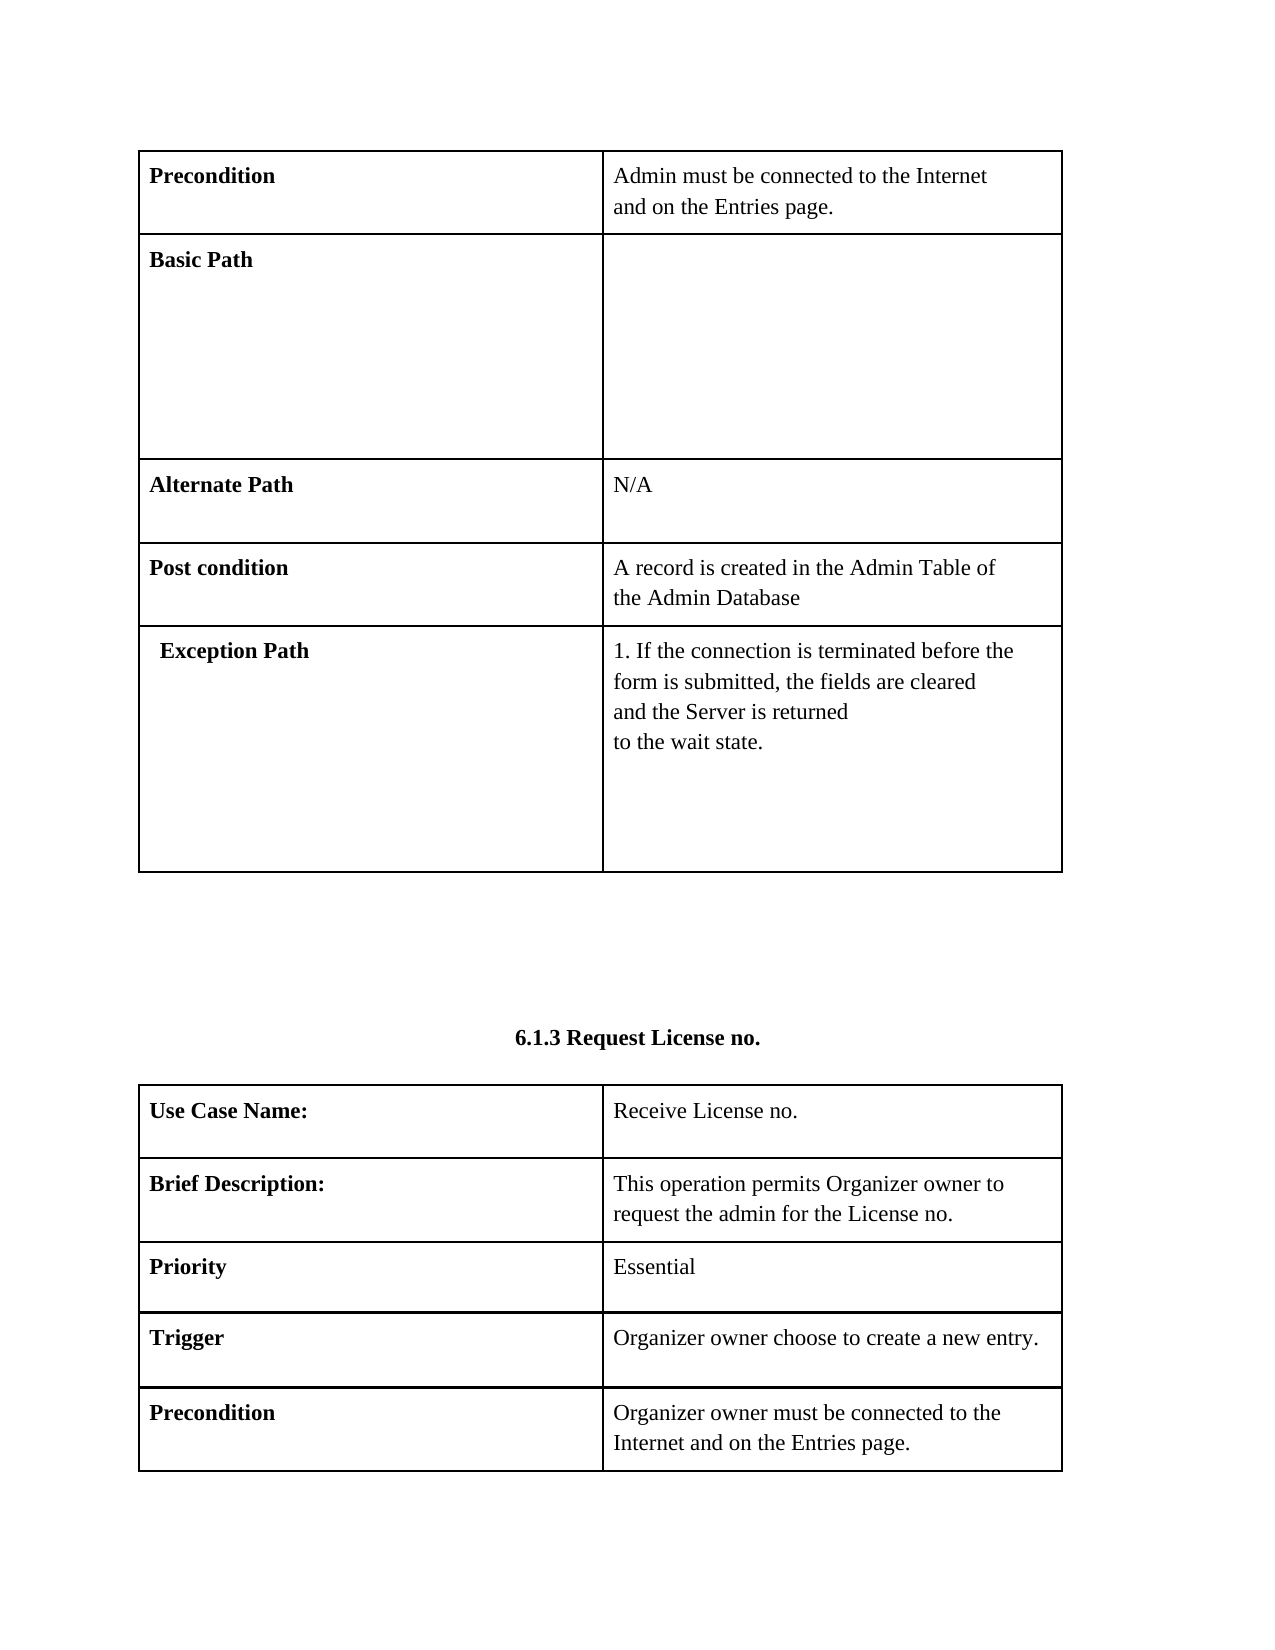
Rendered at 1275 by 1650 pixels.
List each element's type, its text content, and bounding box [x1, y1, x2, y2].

table_cell Priority [140, 1243, 602, 1311]
table_cell This operation permits Organizer owner to request the admin for the License no. [604, 1159, 1061, 1241]
table_cell Organizer owner choose to create a new entry. [604, 1314, 1061, 1386]
table_cell Precondition [140, 1389, 602, 1470]
table_header Receive License no. [604, 1086, 1061, 1157]
table_cell Basic Path [140, 235, 602, 458]
table_cell Precondition [140, 152, 602, 233]
table_cell Admin must be connected to the Internet and on the Entries page. [604, 152, 1061, 233]
table_cell Alternate Path [140, 460, 602, 542]
table_cell [604, 235, 1061, 458]
table_header Use Case Name: [140, 1086, 602, 1157]
table_cell A record is created in the Admin Table of the Admin Database [604, 544, 1061, 625]
table_cell Trigger [140, 1314, 602, 1386]
table_cell Organizer owner must be connected to the Internet and on the Entries page. [604, 1389, 1061, 1470]
table_cell Brief Description: [140, 1159, 602, 1241]
table_cell N/A [604, 460, 1061, 542]
table_cell Essential [604, 1243, 1061, 1311]
table_cell 1. If the connection is terminated before the form is submitted, the fields are cleared and the Server is returned to the wait state. [604, 627, 1061, 871]
table_cell Exception Path [140, 627, 602, 871]
table_cell Post condition [140, 544, 602, 625]
text 6.1.3 Request License no. [150, 1024, 1125, 1050]
